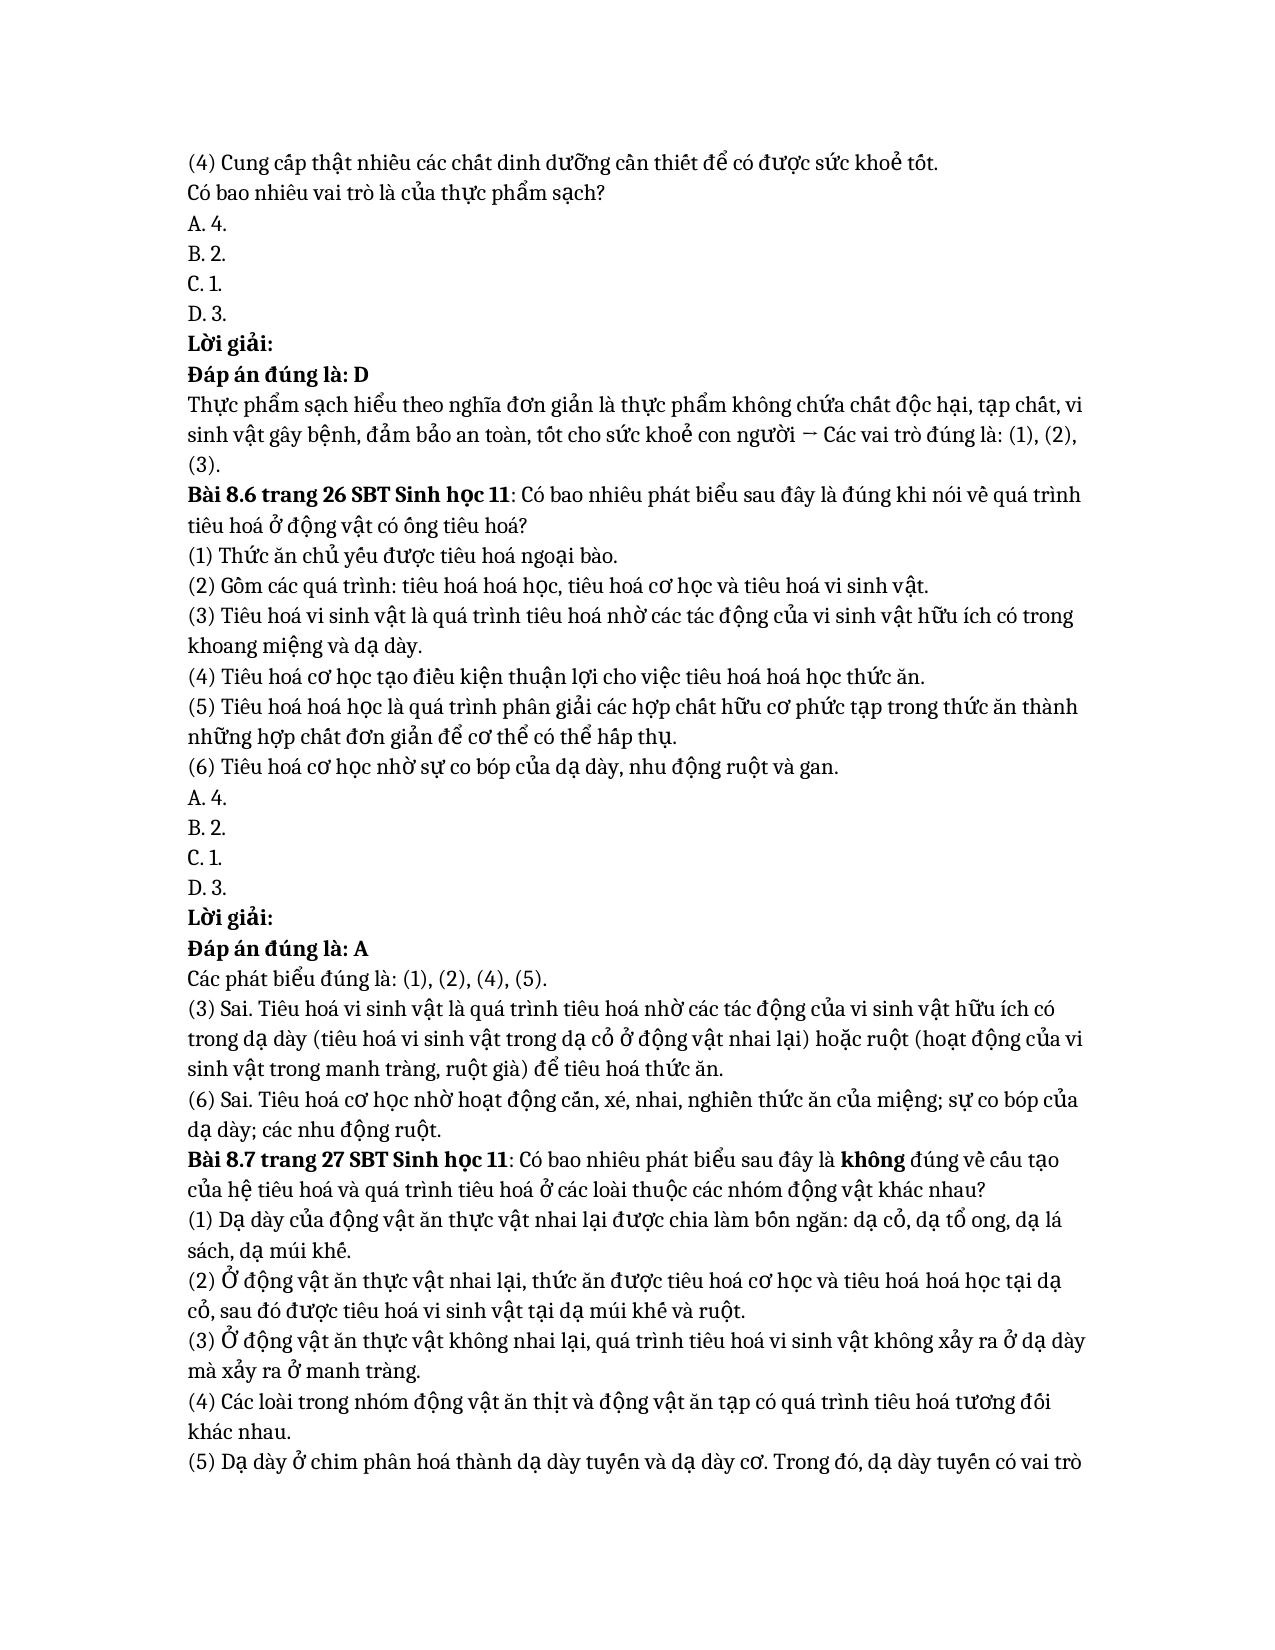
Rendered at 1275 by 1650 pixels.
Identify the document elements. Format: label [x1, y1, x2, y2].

text [187, 150, 1087, 1475]
